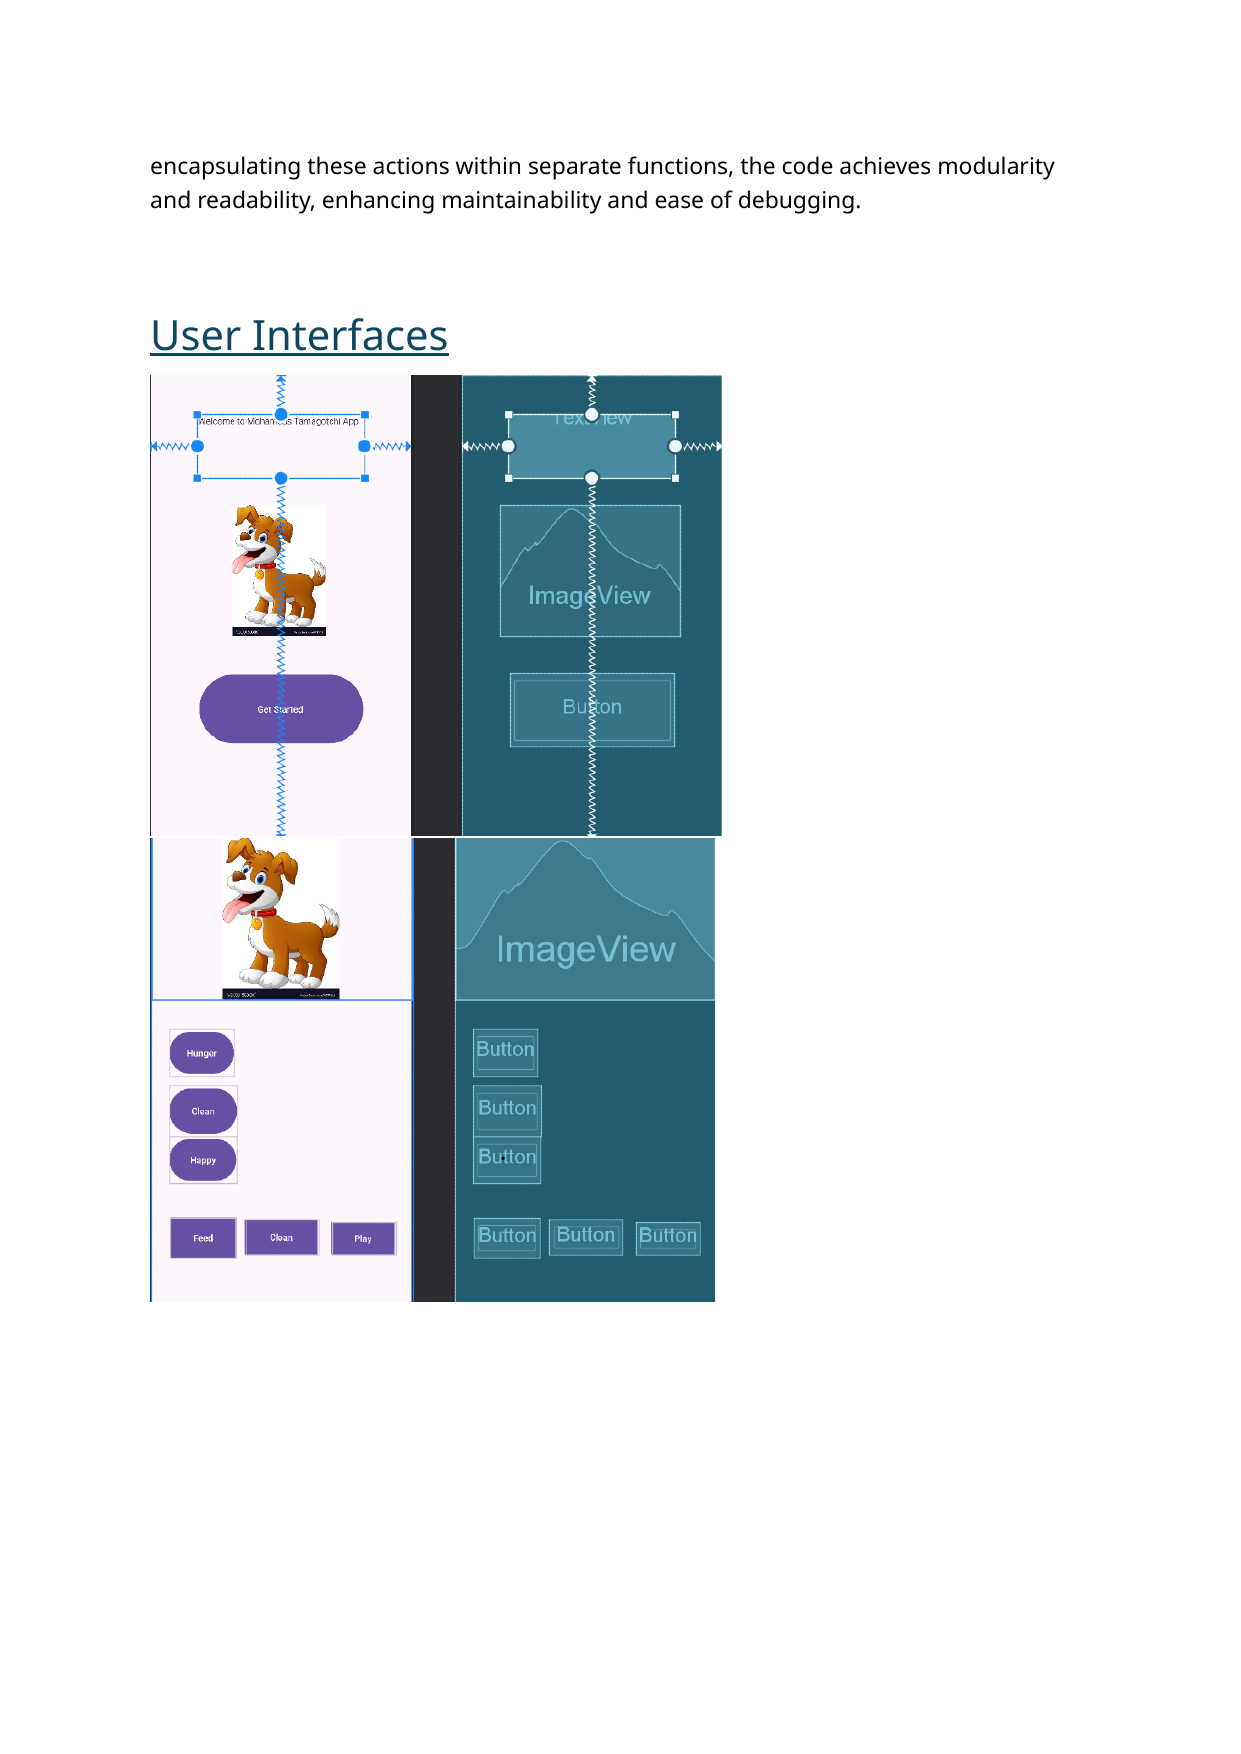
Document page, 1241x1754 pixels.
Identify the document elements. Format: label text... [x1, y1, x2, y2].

picture [150, 375, 722, 836]
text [150, 150, 1090, 215]
subtitle User Interfaces [150, 305, 1090, 362]
picture [150, 838, 715, 1302]
